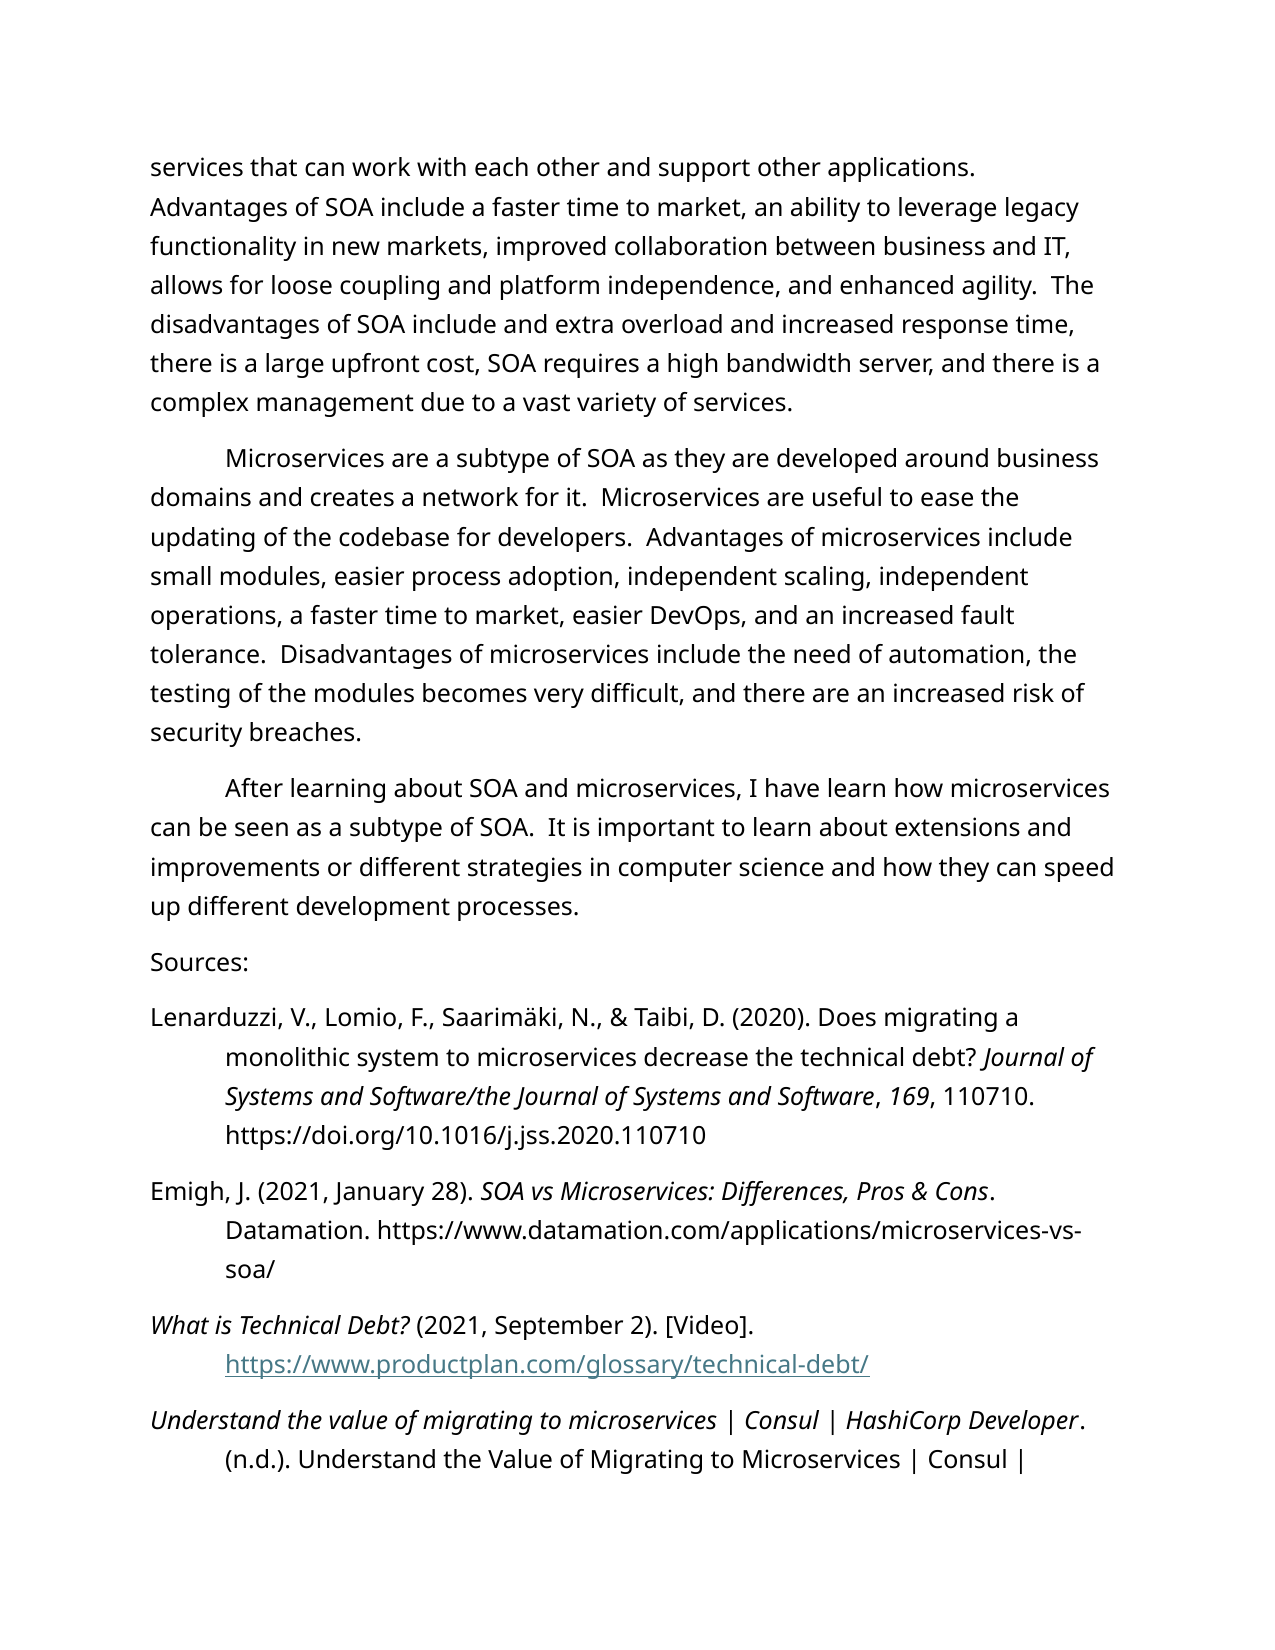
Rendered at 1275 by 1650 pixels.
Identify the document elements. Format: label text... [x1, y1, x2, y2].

text Emigh, J. (2021, January 28). SOA vs Microservices: Differences, Pros & Cons. Datamation. https://www.datamation.com/applications/microservices-vs-soa/ [150, 1173, 1125, 1286]
text After learning about SOA and microservices, I have learn how microservices can be seen as a subtype of SOA. It is important to learn about extensions and improvements or different strategies in computer science and how they can speed up different development processes. [150, 771, 1125, 922]
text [150, 1402, 1125, 1476]
text Sources: [150, 944, 1125, 978]
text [150, 150, 1125, 419]
text Microservices are a subtype of SOA as they are developed around business domains and creates a network for it. Microservices are useful to ease the updating of the codebase for developers. Advantages of microservices include small modules, easier process adoption, independent scaling, independent operations, a faster time to market, easier DevOps, and an increased fault tolerance. Disadvantages of microservices include the need of automation, the testing of the modules becomes very difficult, and there are an increased risk of security breaches. [150, 441, 1125, 749]
text Lenarduzzi, V., Lomio, F., Saarimäki, N., & Taibi, D. (2020). Does migrating a monolithic system to microservices decrease the technical debt? Journal of Systems and Software/the Journal of Systems and Software, 169, 110710. https://doi.org/10.1016/j.jss.2020.110710 [150, 1000, 1125, 1152]
text What is Technical Debt? (2021, September 2). [Video]. https://www.productplan.com/glossary/technical-debt/ [150, 1307, 1125, 1381]
